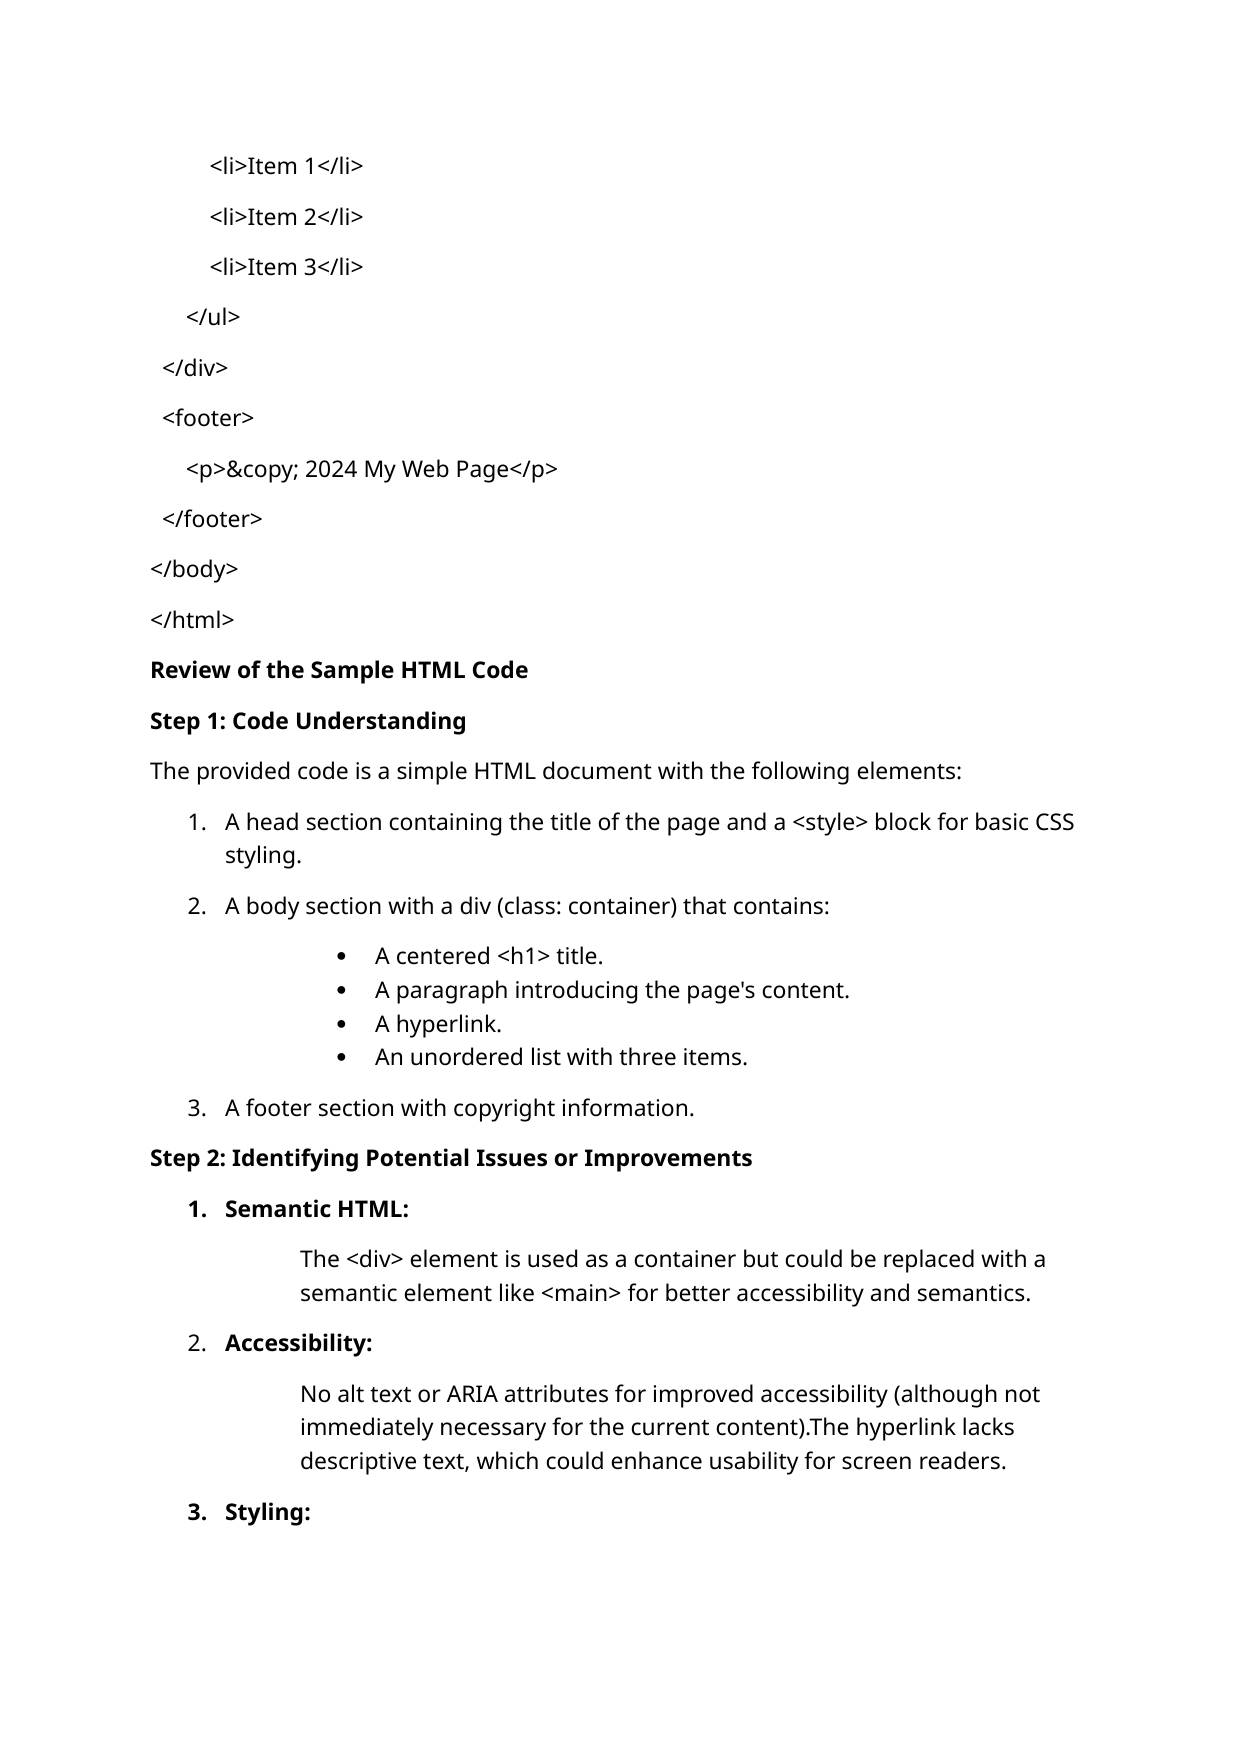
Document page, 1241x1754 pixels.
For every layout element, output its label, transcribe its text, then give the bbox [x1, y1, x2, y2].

list A footer section with copyright information. [187, 1092, 1090, 1123]
list Semantic HTML: [187, 1192, 1090, 1224]
text No alt text or ARIA attributes for improved accessibility (although not immediately necessary for the current content).The hyperlink lacks descriptive text, which could enhance usability for screen readers. [300, 1377, 1090, 1476]
list A body section with a div (class: container) that contains: [187, 889, 1090, 921]
text <li>Item 2</li> [150, 200, 1090, 232]
text Review of the Sample HTML Code [150, 654, 1090, 685]
list A centered <h1> title. [337, 940, 1090, 971]
text Step 2: Identifying Potential Issues or Improvements [150, 1142, 1090, 1173]
list A hyperlink. [337, 1007, 1090, 1039]
text <p>&copy; 2024 My Web Page</p> [150, 452, 1090, 484]
text </html> [150, 604, 1090, 635]
list A head section containing the title of the page and a <style> block for basic CSS styling. [187, 805, 1090, 870]
text Step 1: Code Understanding [150, 704, 1090, 736]
text The <div> element is used as a container but could be replaced with a semantic element like <main> for better accessibility and semantics. [300, 1243, 1090, 1308]
list A paragraph introducing the page's content. [337, 974, 1090, 1005]
text </div> [150, 352, 1090, 383]
text The provided code is a simple HTML document with the following elements: [150, 755, 1090, 786]
text </ul> [150, 301, 1090, 332]
text <li>Item 3</li> [150, 251, 1090, 282]
list An unordered list with three items. [337, 1041, 1090, 1072]
text <li>Item 1</li> [150, 150, 1090, 181]
text </footer> [150, 503, 1090, 534]
text </body> [150, 553, 1090, 584]
list Accessibility: [187, 1327, 1090, 1358]
text <footer> [150, 402, 1090, 433]
list Styling: [187, 1495, 1090, 1527]
